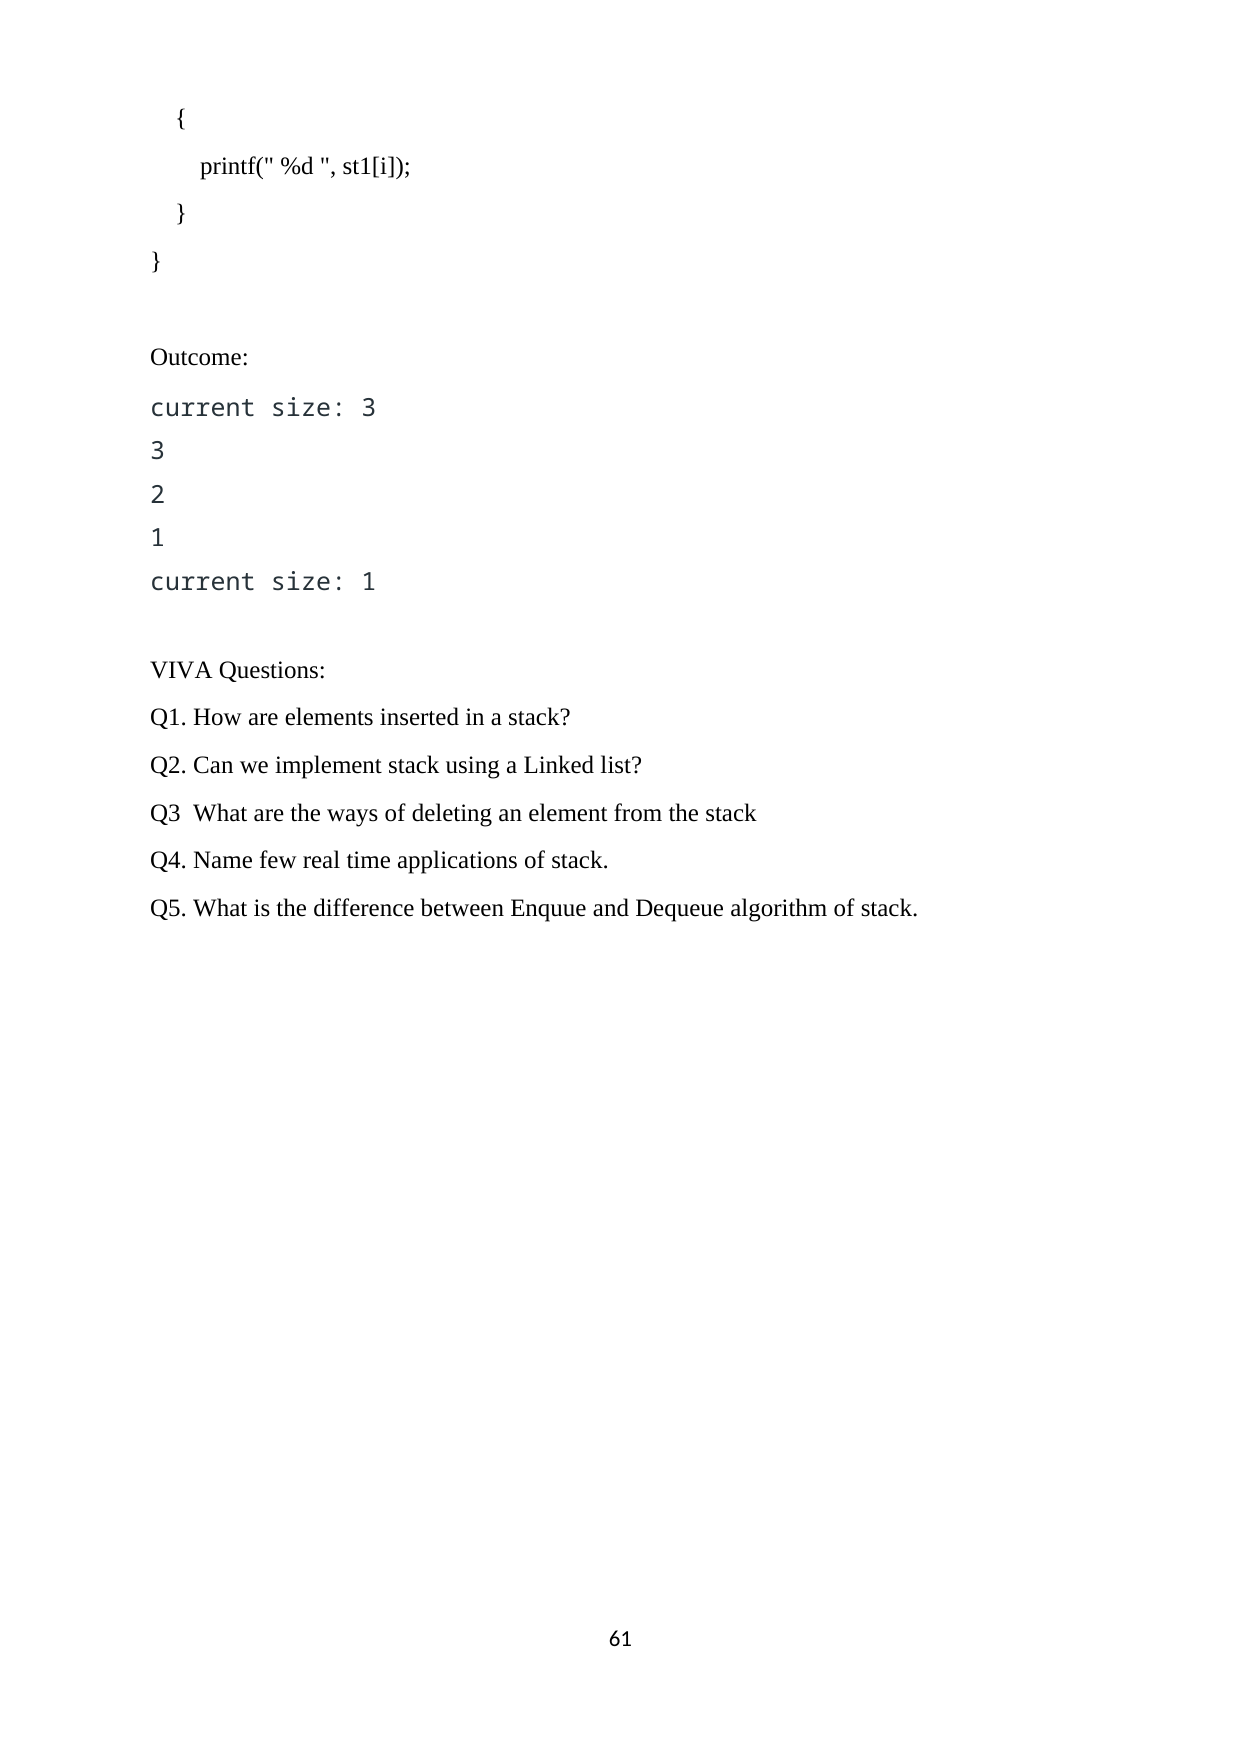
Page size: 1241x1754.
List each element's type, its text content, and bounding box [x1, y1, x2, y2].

text current size: 3 [150, 389, 1090, 423]
text 2 [150, 476, 1090, 511]
text Outcome: [150, 342, 1090, 370]
text 3 [150, 433, 1090, 467]
text Q1. How are elements inserted in a stack? [150, 702, 1090, 731]
text { [150, 103, 1090, 132]
text } [150, 246, 1090, 275]
text Q5. What is the difference between Enquue and Dequeue algorithm of stack. [150, 893, 1090, 922]
text 1 [150, 520, 1090, 554]
text VIVA Questions: [150, 655, 1090, 683]
text Q3 What are the ways of deleting an element from the stack [150, 798, 1090, 827]
text current size: 1 [150, 563, 1090, 598]
text } [150, 198, 1090, 227]
text Q4. Name few real time applications of stack. [150, 846, 1090, 874]
text Q2. Can we implement stack using a Linked list? [150, 750, 1090, 779]
text printf(" %d ", st1[i]); [150, 151, 1090, 179]
